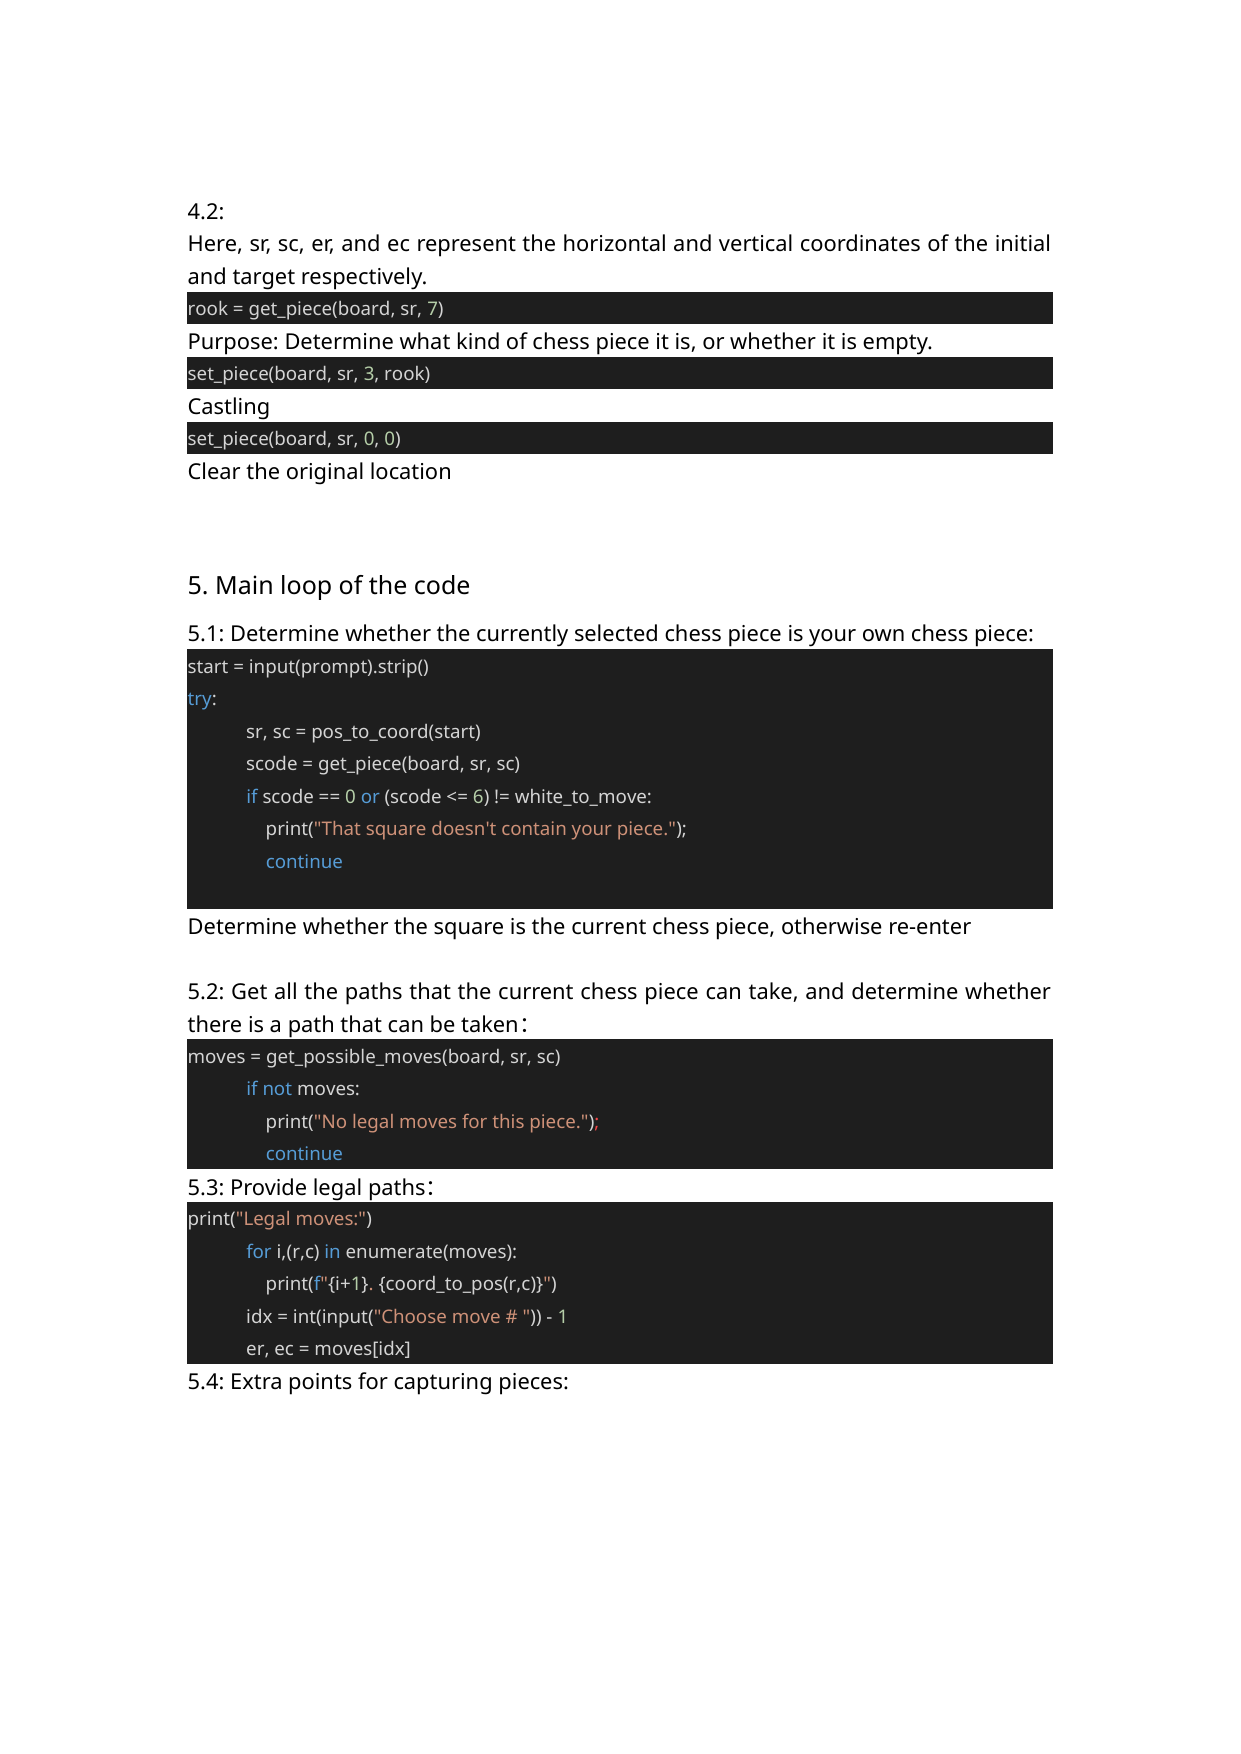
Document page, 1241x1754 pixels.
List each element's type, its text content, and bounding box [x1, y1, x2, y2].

text print("Legal moves:") [187, 1202, 1053, 1234]
text try: [187, 682, 1053, 714]
text idx = int(input("Choose move # ")) - 1 [187, 1299, 1053, 1332]
text continue [187, 844, 1053, 877]
text print(f"{i+1}. {coord_to_pos(r,c)}") [187, 1267, 1053, 1299]
text for i,(r,c) in enumerate(moves): [187, 1234, 1053, 1267]
text 4.2: [187, 194, 1053, 227]
text if not moves: [187, 1072, 1053, 1104]
text 5.2: Get all the paths that the current chess piece can take, and determine whether there is a path that can be taken： [187, 974, 1053, 1039]
text continue [187, 1137, 1053, 1169]
text 5. Main loop of the code [187, 552, 1053, 617]
text Here, sr, sc, er, and ec represent the horizontal and vertical coordinates of the initial and target respectively. [187, 227, 1053, 292]
text print("No legal moves for this piece."); [187, 1104, 1053, 1137]
text start = input(prompt).strip() [187, 649, 1053, 682]
text print("That square doesn't contain your piece."); [187, 812, 1053, 844]
text if scode == 0 or (scode <= 6) != white_to_move: [187, 779, 1053, 812]
text rook = get_piece(board, sr, 7) [187, 292, 1053, 324]
text set_piece(board, sr, 0, 0) [187, 422, 1053, 454]
text Clear the original location [187, 454, 1053, 487]
text scode = get_piece(board, sr, sc) [187, 747, 1053, 779]
text sr, sc = pos_to_coord(start) [187, 714, 1053, 747]
text Purpose: Determine what kind of chess piece it is, or whether it is empty. [187, 324, 1053, 357]
text 5.1: Determine whether the currently selected chess piece is your own chess piece: [187, 617, 1053, 649]
text set_piece(board, sr, 3, rook) [187, 357, 1053, 389]
text Determine whether the square is the current chess piece, otherwise re-enter [187, 909, 1053, 942]
text 5.4: Extra points for capturing pieces: [187, 1364, 1053, 1397]
text Castling [187, 389, 1053, 422]
text 5.3: Provide legal paths： [187, 1169, 1053, 1202]
text moves = get_possible_moves(board, sr, sc) [187, 1039, 1053, 1072]
text er, ec = moves[idx] [187, 1332, 1053, 1364]
